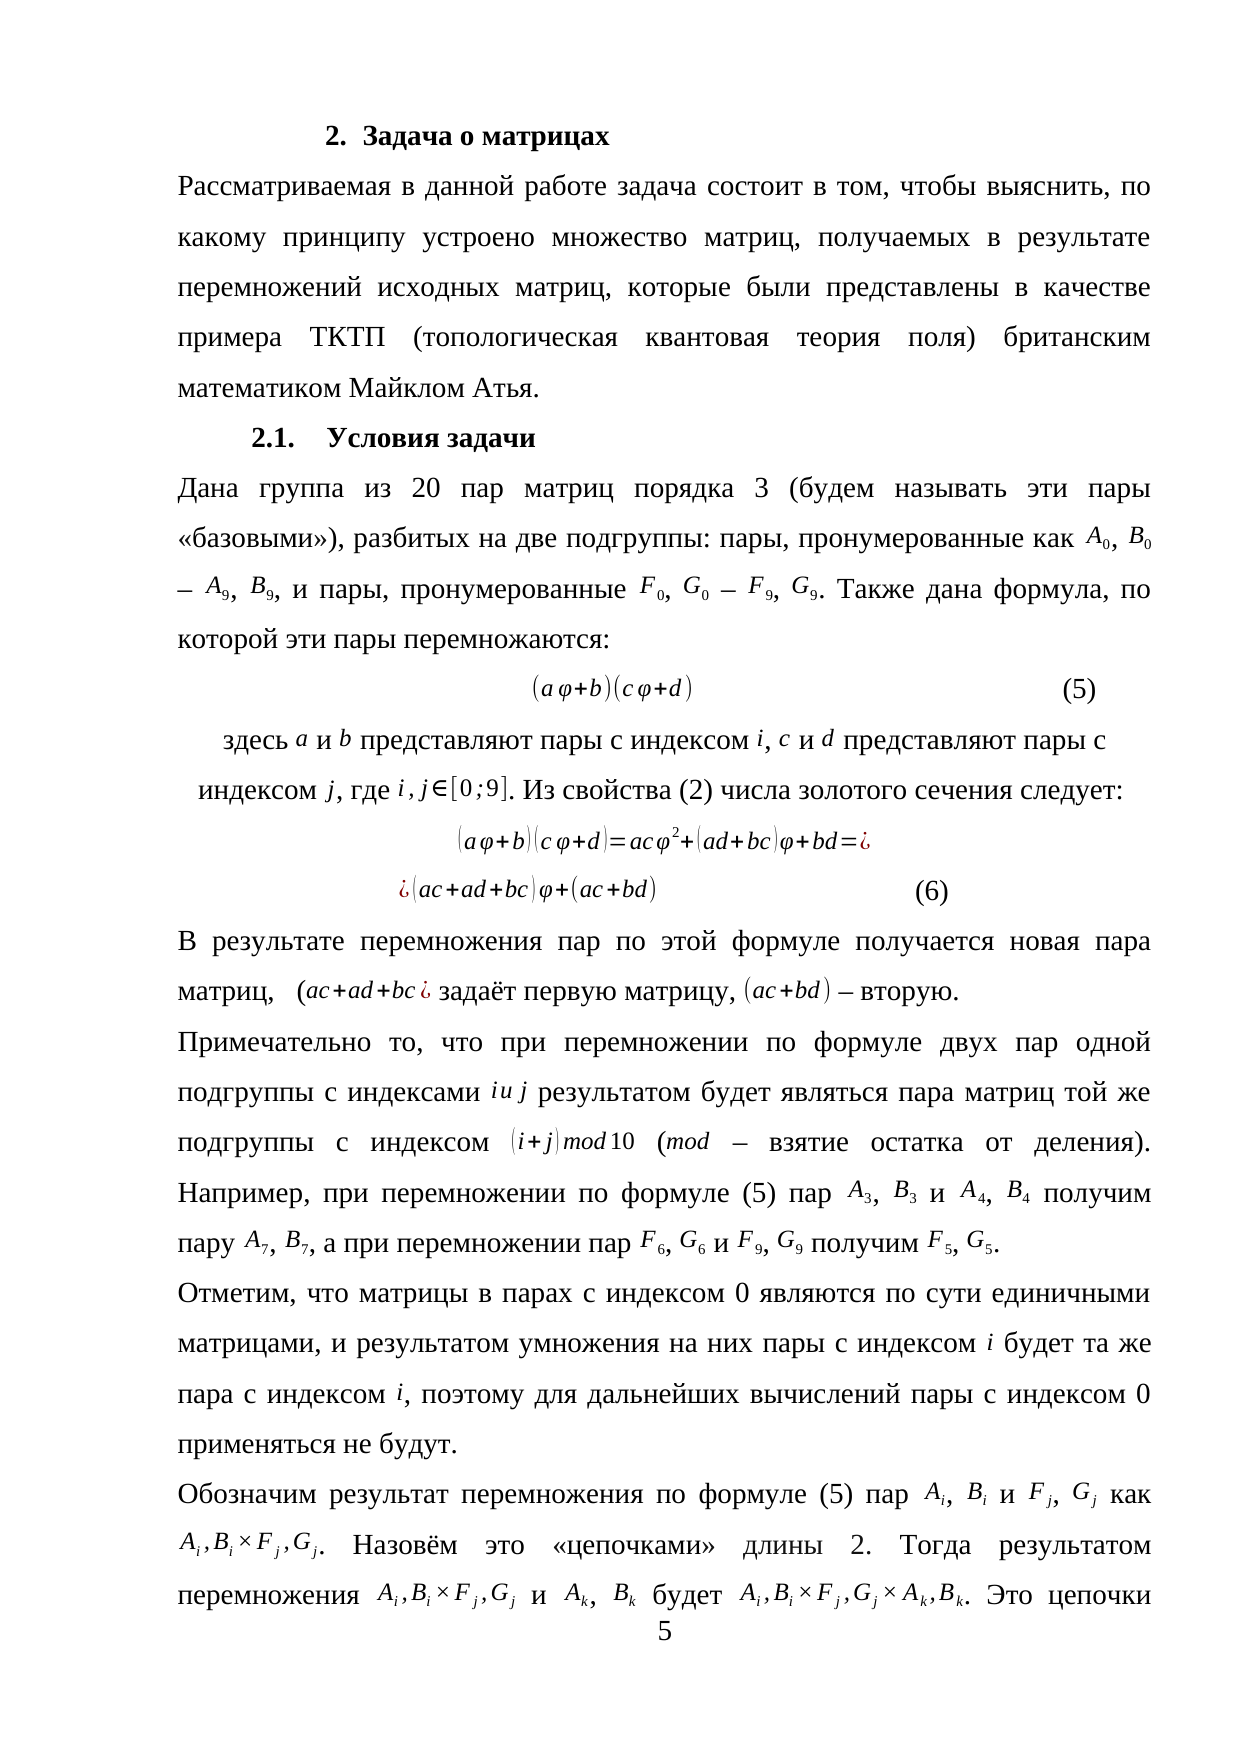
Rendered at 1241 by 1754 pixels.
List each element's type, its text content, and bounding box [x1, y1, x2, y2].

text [177, 1477, 1152, 1611]
text Примечательно то, что при перемножении по формуле двух пар одной подгруппы с индексами результатом будет являться пара матриц той же подгруппы с индексом ( – взятие остатка от деления). Например, при перемножении по формуле (5) пар , и , получим пару , , а при перемножении пар , и , получим , . [177, 1024, 1152, 1258]
text Отметим, что матрицы в парах с индексом 0 являются по сути единичными матрицами, и результатом умножения на них пары с индексом будет та же пара с индексом , поэтому для дальнейших вычислений пары с индексом 0 применяться не будут. [177, 1275, 1152, 1460]
list Задача о матрицах [325, 118, 1152, 152]
text (6) [325, 873, 1152, 906]
text (5) [177, 672, 1152, 705]
text Дана группа из 20 пар матриц порядка 3 (будем называть эти пары «базовыми»), разбитых на две подгруппы: пары, пронумерованные как , – , , и пары, пронумерованные , – , . Также дана формула, по которой эти пары перемножаются: [177, 470, 1152, 655]
text В результате перемножения пар по этой формуле получается новая пара матриц, ( задаёт первую матрицу, – вторую. [177, 923, 1152, 1007]
text здесь и представляют пары с индексом , и представляют пары с индексом , где . Из свойства (2) числа золотого сечения следует: [177, 722, 1152, 856]
text Рассматриваемая в данной работе задача состоит в том, чтобы выяснить, по какому принципу устроено множество матриц, получаемых в результате перемножений исходных матриц, которые были представлены в качестве примера ТКТП (топологическая квантовая теория поля) британским математиком Майклом Атья. [177, 168, 1152, 403]
list Условия задачи [251, 420, 1152, 453]
